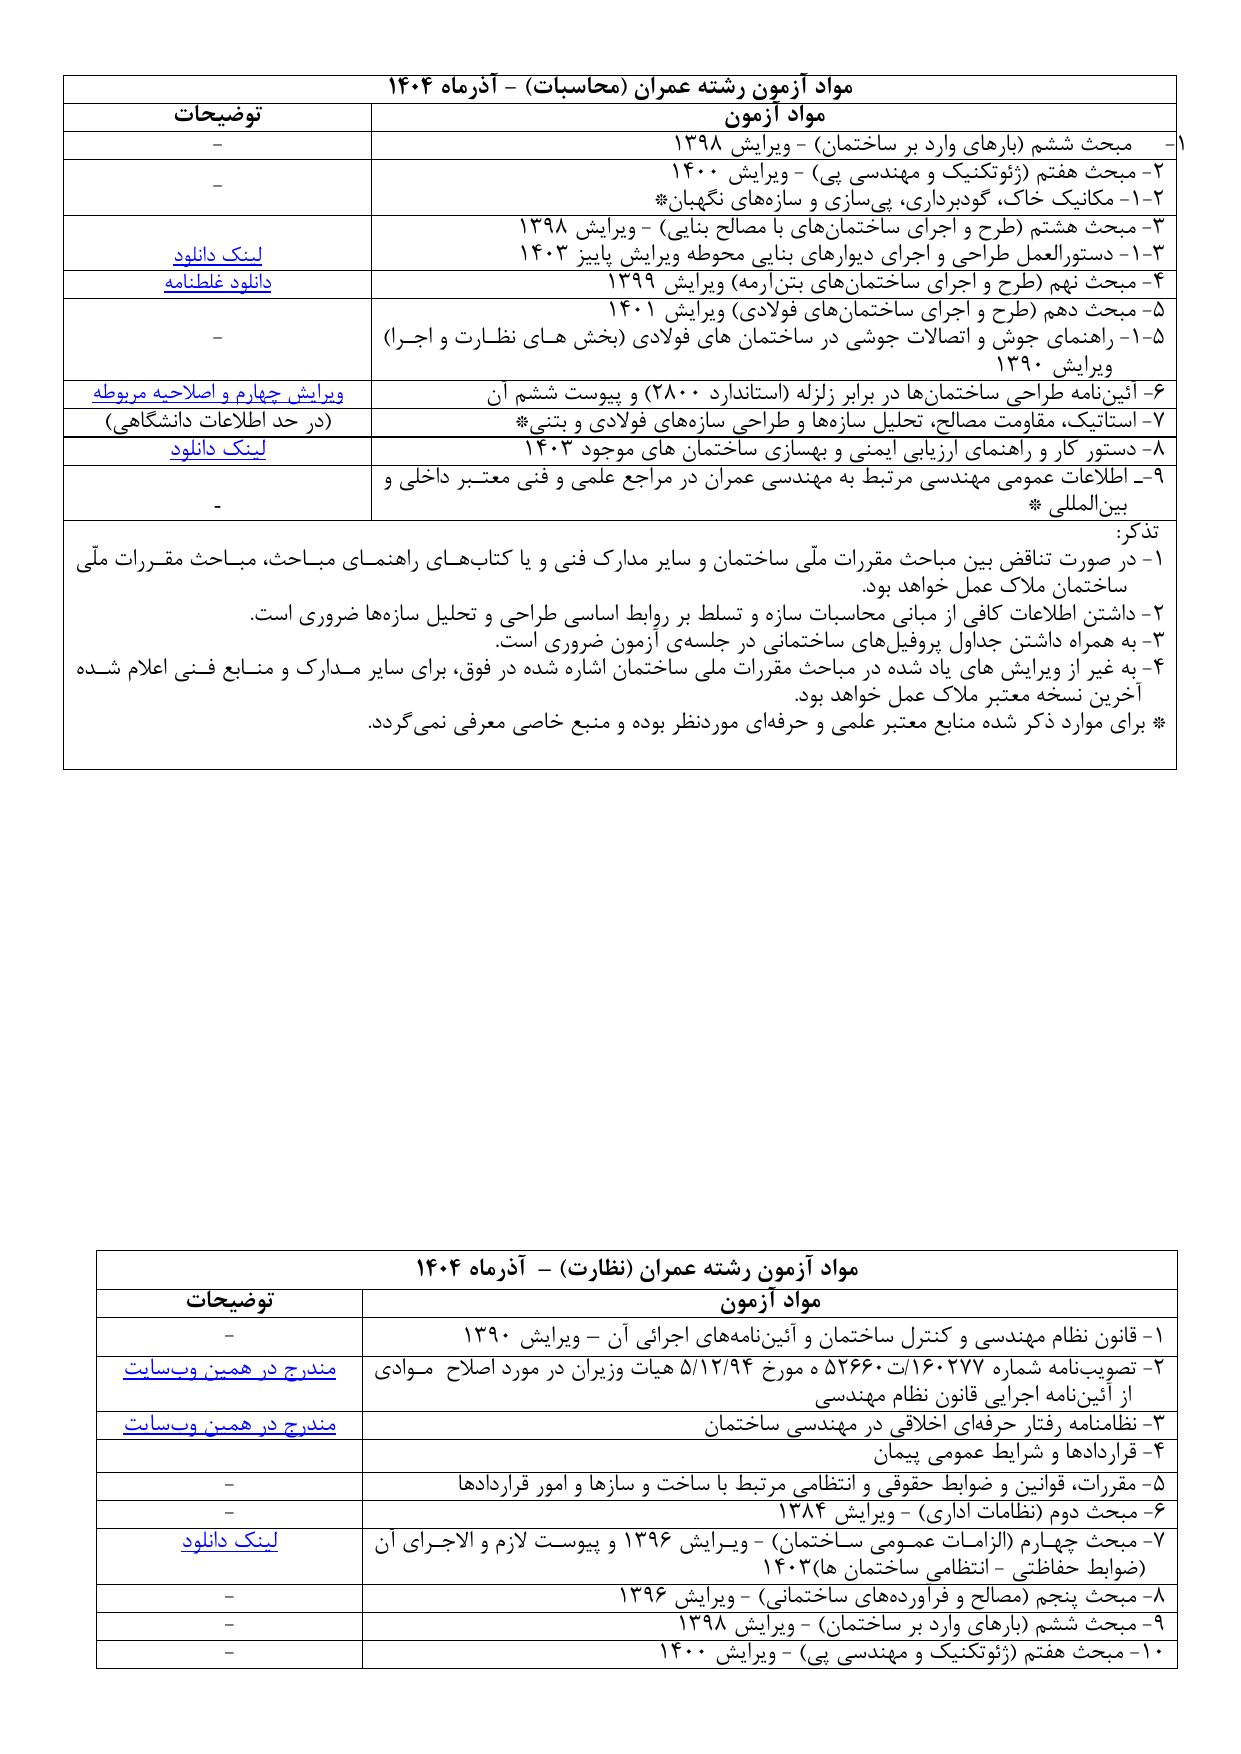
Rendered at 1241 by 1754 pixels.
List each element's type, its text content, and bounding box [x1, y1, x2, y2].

table_cell 9- اطلاعات عمومی مهندسی مرتبط به مهندسی عمران در مراجع علمی و فنی معتبر داخلی و بین‌المللی * [372, 466, 1176, 520]
table_cell 4- قراردادها و شرایط عمومی پیمان [363, 1440, 1177, 1472]
table_cell مندرج در همين وب‌سايت [97, 1357, 362, 1411]
table_cell - [64, 132, 371, 159]
table_cell توضیحات [64, 104, 371, 131]
table_cell توضیحات [97, 1290, 362, 1317]
table_cell 8- مبحث پنجم (مصالح و فرآورده‌هاي ساختماني) - ویرایش 1396 [363, 1585, 1177, 1612]
table_cell [97, 1440, 362, 1472]
table_cell 5- مقررات، قوانین و ضوابط حقوقی و انتظامی مرتبط با ساخت و سازها و امور قراردادها [363, 1473, 1177, 1500]
table_cell 6- مبحث دوم (نظامات اداري) - ویرایش 1384 [363, 1501, 1177, 1528]
table_cell - [97, 1473, 362, 1500]
table_cell 7- مبحث چهارم (الزامات عمومي ساختمان) - ویرایش 1396 و پیوست لازم و الاجرای آن (ضوابط حفاظتی - انتظامی ساختمان ها)1403 [363, 1529, 1177, 1583]
table_cell 7- استاتیک، مقاومت مصالح، تحليل سازه‌ها و طراحي سازه‌هاي فولادي و بتني* [372, 409, 1176, 436]
table_cell لینک دانلود [97, 1529, 362, 1583]
table_cell (در حد اطلاعات دانشگاهي) [64, 409, 371, 436]
table_header مواد آزمون رشته عمران (نظارت) – آذرماه 1404 [97, 1251, 1177, 1289]
table_cell - [97, 1613, 362, 1640]
table_cell 1- قانون نظام مهندسي و كنترل ساختمان و آئين‌نامه‌هاي اجرائي آن – ویرایش 1390 [363, 1318, 1177, 1356]
table_header مواد آزمون رشته عمران (محاسبات) - آذرماه 1404 [64, 76, 1176, 103]
table_cell - [97, 1585, 362, 1612]
table_cell - [97, 1641, 362, 1668]
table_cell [363, 1641, 1177, 1668]
table_cell 2- تصويب‌نامه شماره ۱۶۰۲۷۷/ت۵۲۶۶۰ ه‌ مورخ ۵/۱۲/۹۴ هيات وزيران در مورد اصلاح موادي از آئين‌نامه اجرايي قانون نظام مهندسی [363, 1357, 1177, 1411]
table_cell دانلود غلطنامه [64, 271, 371, 298]
table_cell 5- مبحث دهم (طرح و اجراي ساختمان‌هاي فولادي) ویرایش 1401 1-5- راهنمای جوش و اتصالات جوشی در ساختمان های فولادی (بخش های نظارت و اجرا) ویرایش 1390 [372, 299, 1176, 380]
table_cell تذکر: 1- در صورت تناقض بين مباحث مقررات ملّي ساختمان و ساير مدارك فني و يا كتاب‌هاي راهنماي مباحث، مباحث مقررات ملّي ساختمان ملاك عمل خواهد بود. 2- داشتن اطلاعات کافی از مبانی محاسبات سازه و تسلط بر روابط اساسی طراحی و تحلیل سازه‌ها ضروری است. 3- به همراه داشتن جداول پروفيل‌هاي ساختماني در جلسه‌ي آزمون ضروری است. 4- به غیر از ویرایش های یاد شده در مباحث مقررات ملی ساختمان اشاره شده در فوق، برای سایر مدارک و منابع فنی اعلام شده آخرین نسخه معتبر ملاک عمل خواهد بود. * براي موارد ذكر شده منابع معتبر علمی و حرفه‌ای موردنظر بوده و منبع خاصي معرفي نمي‌گردد. [64, 521, 1176, 769]
table_cell 8- دستور کار و راهنمای ارزیابی ایمنی و بهسازی ساختمان های موجود 1403 [372, 438, 1176, 464]
table_cell 4- مبحث نهم (طرح و اجراي ساختمان‌هاي بتن‌آرمه) ویرایش 1399 [372, 271, 1176, 298]
table_cell مبحث ششم (بارهاي وارد بر ساختمان) - ویرایش 1398 [372, 132, 1176, 159]
table_cell 6- آئين‌نامه طراحي ساختمان‌ها در برابر زلزله (استاندارد ۲۸۰۰) و پیوست ششم آن [372, 381, 1176, 408]
table_cell - [97, 1318, 362, 1356]
table_cell مندرج در همين وب‌سايت [97, 1412, 362, 1439]
table_cell - [64, 160, 371, 214]
table_cell لینک دانلود [64, 216, 371, 270]
table_cell - [64, 299, 371, 380]
table_cell 3- مبحث هشتم (طرح و اجراي ساختمان‌هاي با مصالح بنايي) - ویرایش 1398 1-3- دستورالعمل طراحی و اجرای دیوارهای بنایی محوطه ویرایش پاییز 1403 [372, 216, 1176, 270]
table_cell - [97, 1501, 362, 1528]
table_cell ويرايش چهارم و اصلاحیه مربوطه [64, 381, 371, 408]
table_cell لینک دانلود [64, 438, 371, 464]
table_cell 9- مبحث ششم (بارهاي وارد بر ساختمان) - ویرایش 1398 [363, 1613, 1177, 1640]
table_cell 2- مبحث هفتم (ژئوتکنیک و مهندسی پی) - ویرایش 1400 1-2- مكانيك خاك، گودبرداري، پی‌سازی و سازه‌هاي نگهبان* [372, 160, 1176, 214]
table_cell - [64, 466, 371, 520]
table_cell 3- نظامنامه رفتار حرفه‌ای اخلاقی در مهندسی ساختمان [363, 1412, 1177, 1439]
table_cell مواد آزمون [372, 104, 1176, 131]
table_cell مواد آزمون [363, 1290, 1177, 1317]
